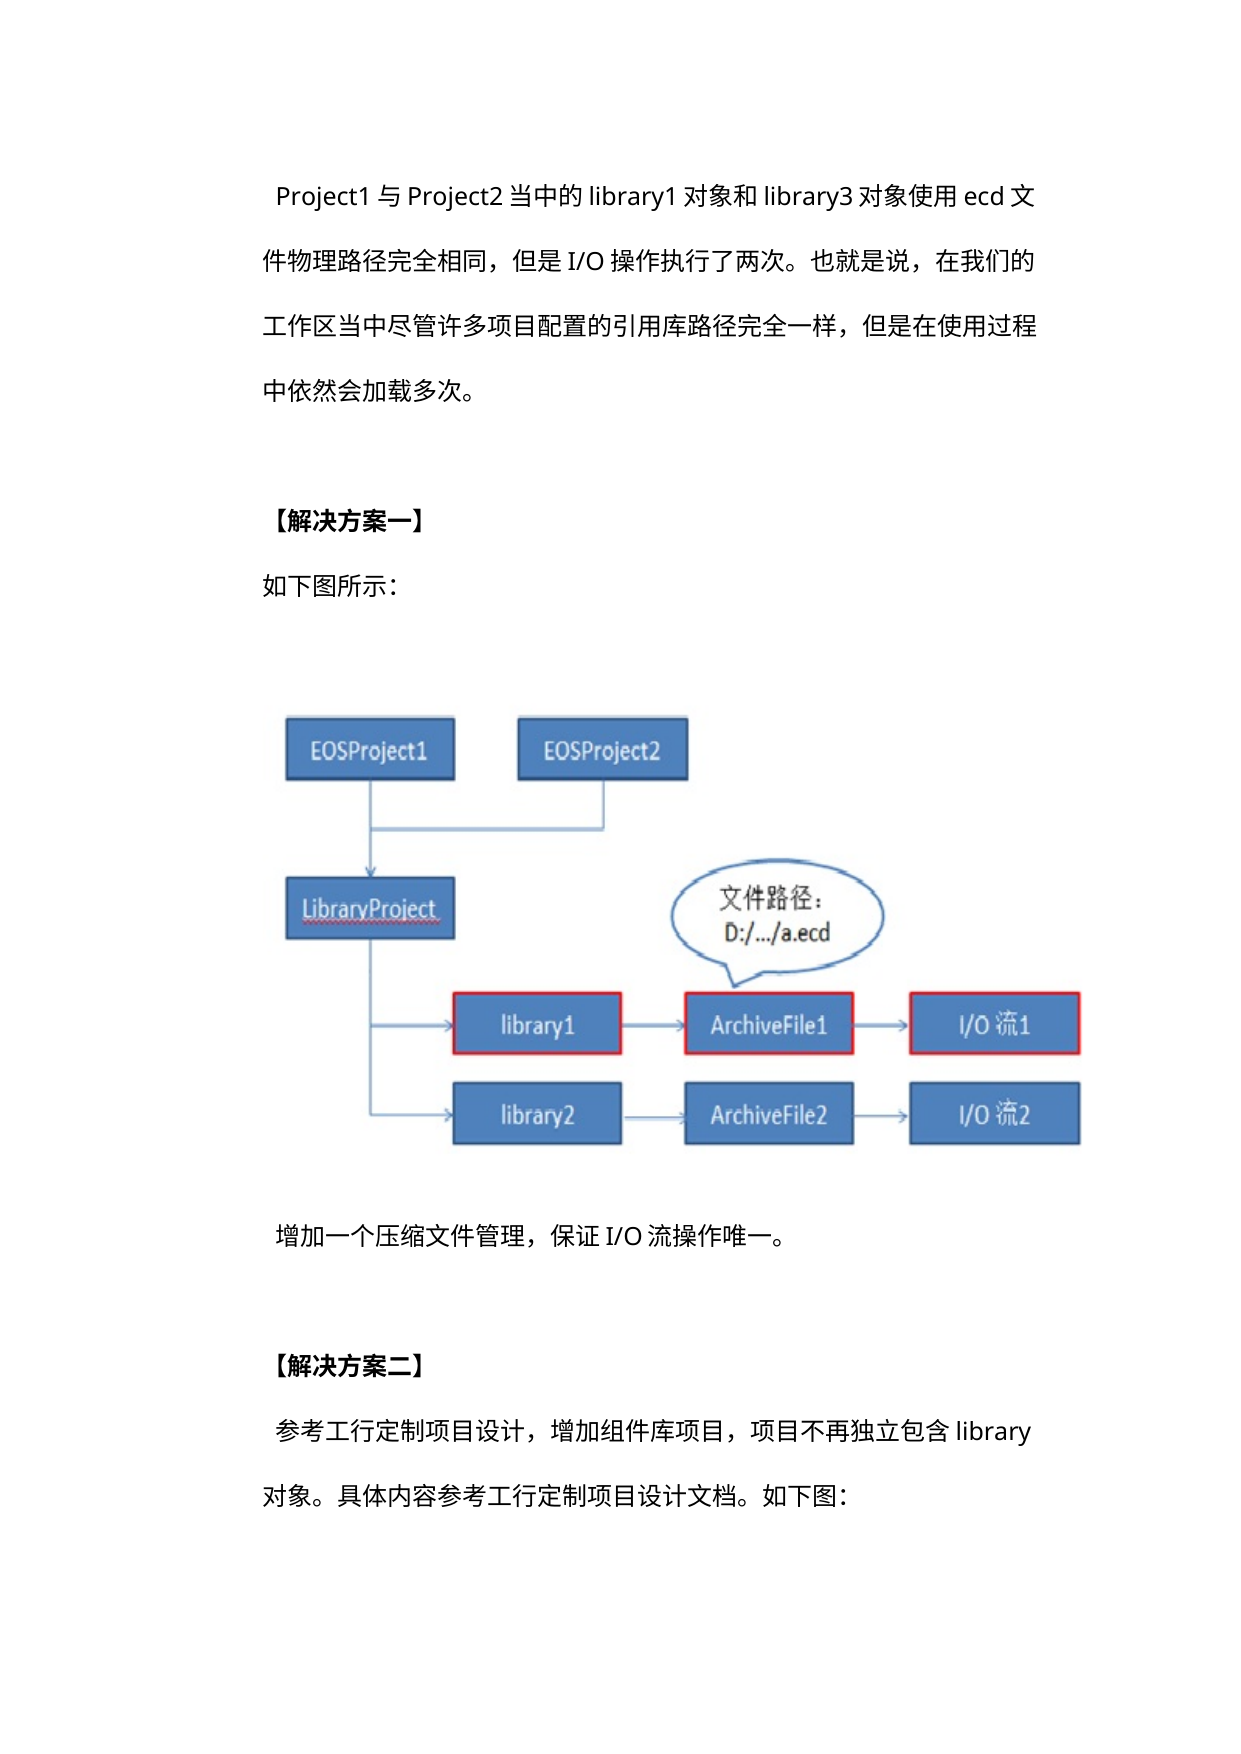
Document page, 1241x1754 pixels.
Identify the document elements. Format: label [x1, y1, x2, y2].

picture [262, 682, 1128, 1196]
list [225, 162, 1053, 1527]
